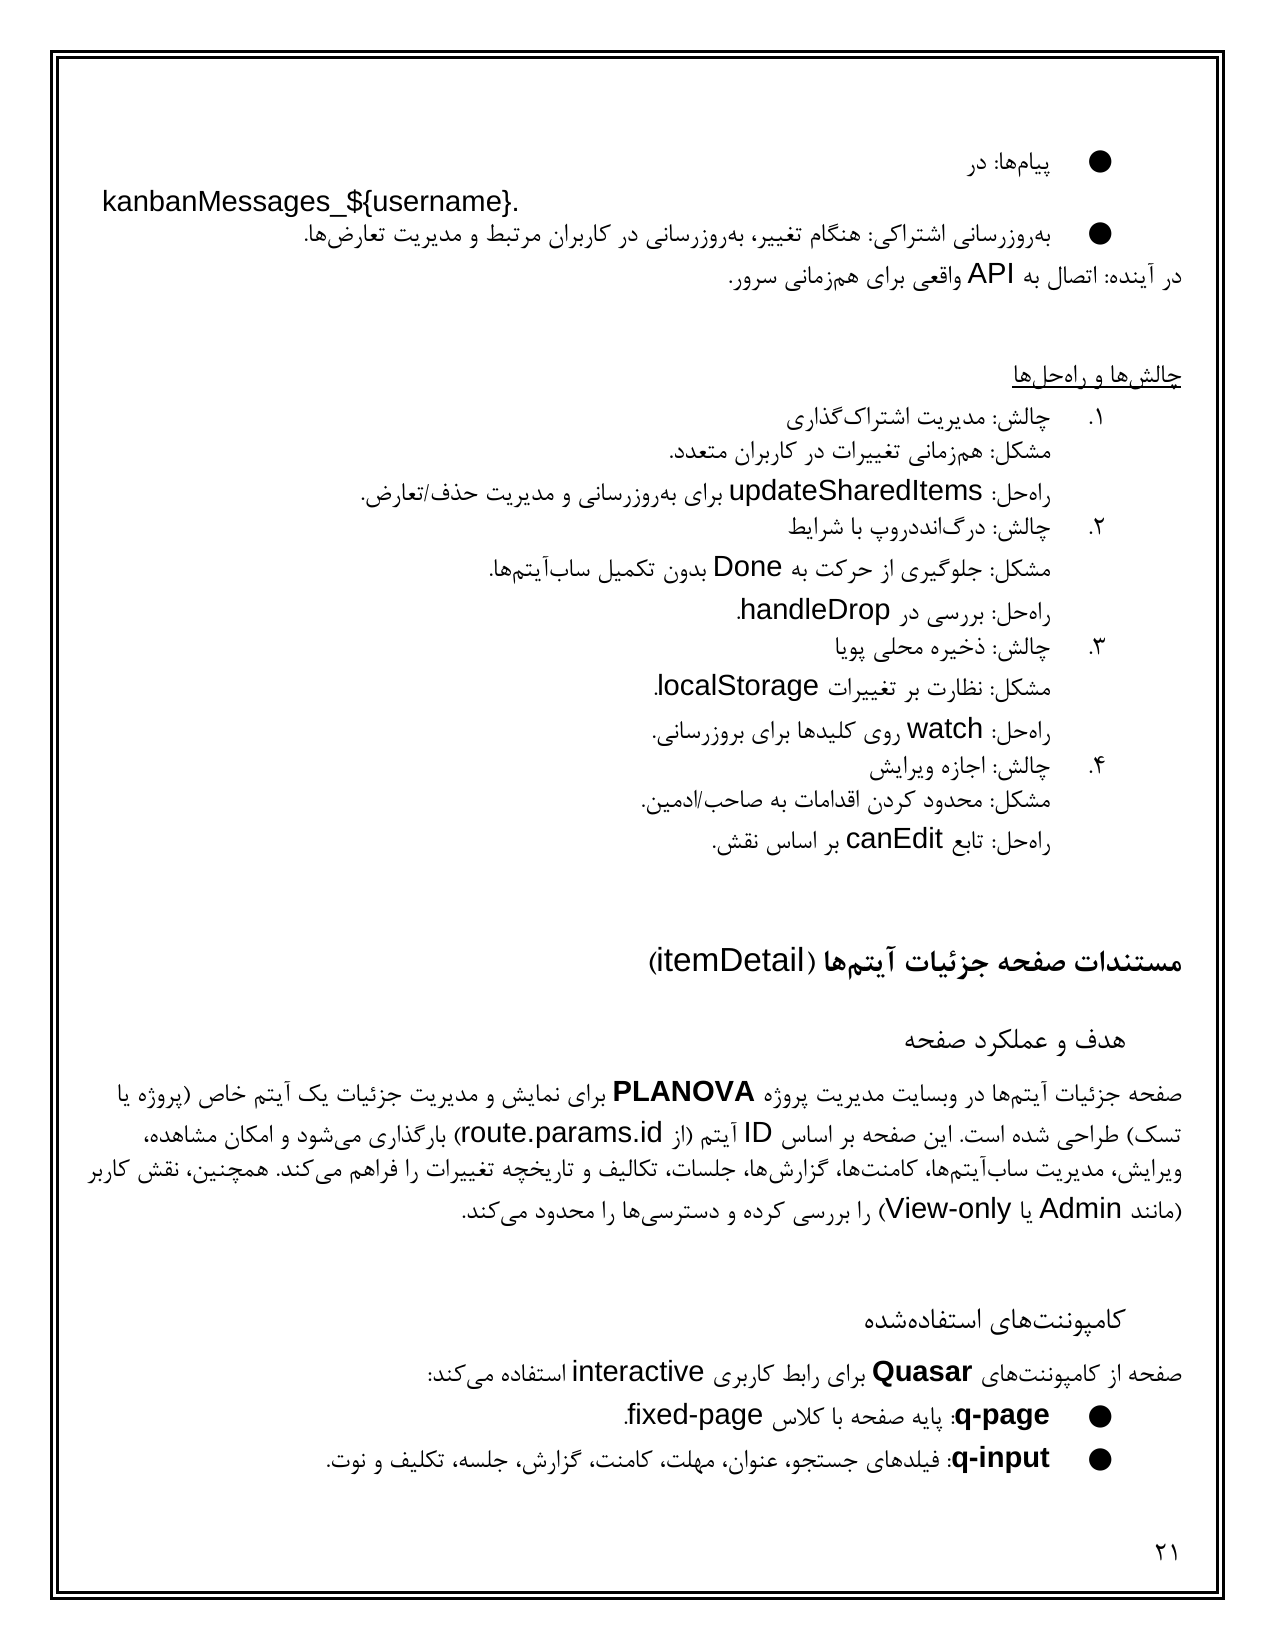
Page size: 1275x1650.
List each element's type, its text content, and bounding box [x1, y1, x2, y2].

list q-input: فیلدهای جستجو، عنوان، مهلت، کامنت، گزارش، جلسه، تکلیف و نوت. [84, 1439, 1087, 1477]
text صفحه جزئیات آیتم‌ها در وبسایت مدیریت پروژه PLANOVA برای نمایش و مدیریت جزئیات یک آیتم خاص (پروژه یا تسک) طراحی شده است. این صفحه بر اساس ID آیتم (از route.params.id) بارگذاری می‌شود و امکان مشاهده، ویرایش، مدیریت ساب‌آیتم‌ها، کامنت‌ها، گزارش‌ها، جلسات، تکالیف و تاریخچه تغییرات را فراهم می‌کند. همچنین، نقش کاربر (مانند Admin یا View-only) را بررسی کرده و دسترسی‌ها را محدود می‌کند. [84, 1074, 1181, 1228]
list پیام‌ها: در [84, 150, 1087, 179]
text صفحه از کامپوننت‌های Quasar برای رابط کاربری interactive استفاده می‌کند: [84, 1354, 1181, 1391]
subtitle هدف و عملکرد صفحه [84, 1027, 1125, 1060]
list چالش: اجازه ویرایش [84, 754, 1087, 783]
list q-page: پایه صفحه با کلاس fixed-page. [84, 1397, 1087, 1434]
text راه‌حل: updateSharedItems برای به‌روزرسانی و مدیریت حذف/تعارض. [84, 473, 1050, 510]
list چالش: مدیریت اشتراک‌گذاری [84, 406, 1087, 435]
list چالش: ذخیره محلی پویا [84, 635, 1087, 664]
text مشکل: جلوگیری از حرکت به Done بدون تکمیل ساب‌آیتم‌ها. [84, 549, 1050, 586]
list به‌روزرسانی اشتراکی: هنگام تغییر، به‌روزرسانی در کاربران مرتبط و مدیریت تعارض‌ها. [84, 222, 1087, 251]
list چالش: درگ‌اند‌دروپ با شرایط [84, 516, 1087, 545]
subtitle کامپوننت‌های استفاده‌شده [84, 1307, 1125, 1340]
text راه‌حل: watch روی کلیدها برای بروزرسانی. [84, 711, 1050, 749]
subtitle چالش‌ها و راه‌حل‌ها [84, 364, 1181, 393]
text راه‌حل: تابع canEdit بر اساس نقش. [84, 821, 1050, 859]
text در آینده: اتصال به API واقعی برای هم‌زمانی سرور. [84, 256, 1181, 293]
text مشکل: نظارت بر تغییرات localStorage. [84, 668, 1050, 706]
text kanbanMessages_${username}. [94, 183, 1191, 217]
subtitle مستندات صفحه جزئیات آیتم‌ها (itemDetail) [84, 940, 1181, 983]
text مشکل: هم‌زمانی تغییرات در کاربران متعدد. [84, 439, 1050, 468]
text مشکل: محدود کردن اقدامات به صاحب/ادمین. [84, 788, 1050, 817]
text راه‌حل: بررسی در handleDrop. [84, 592, 1050, 629]
